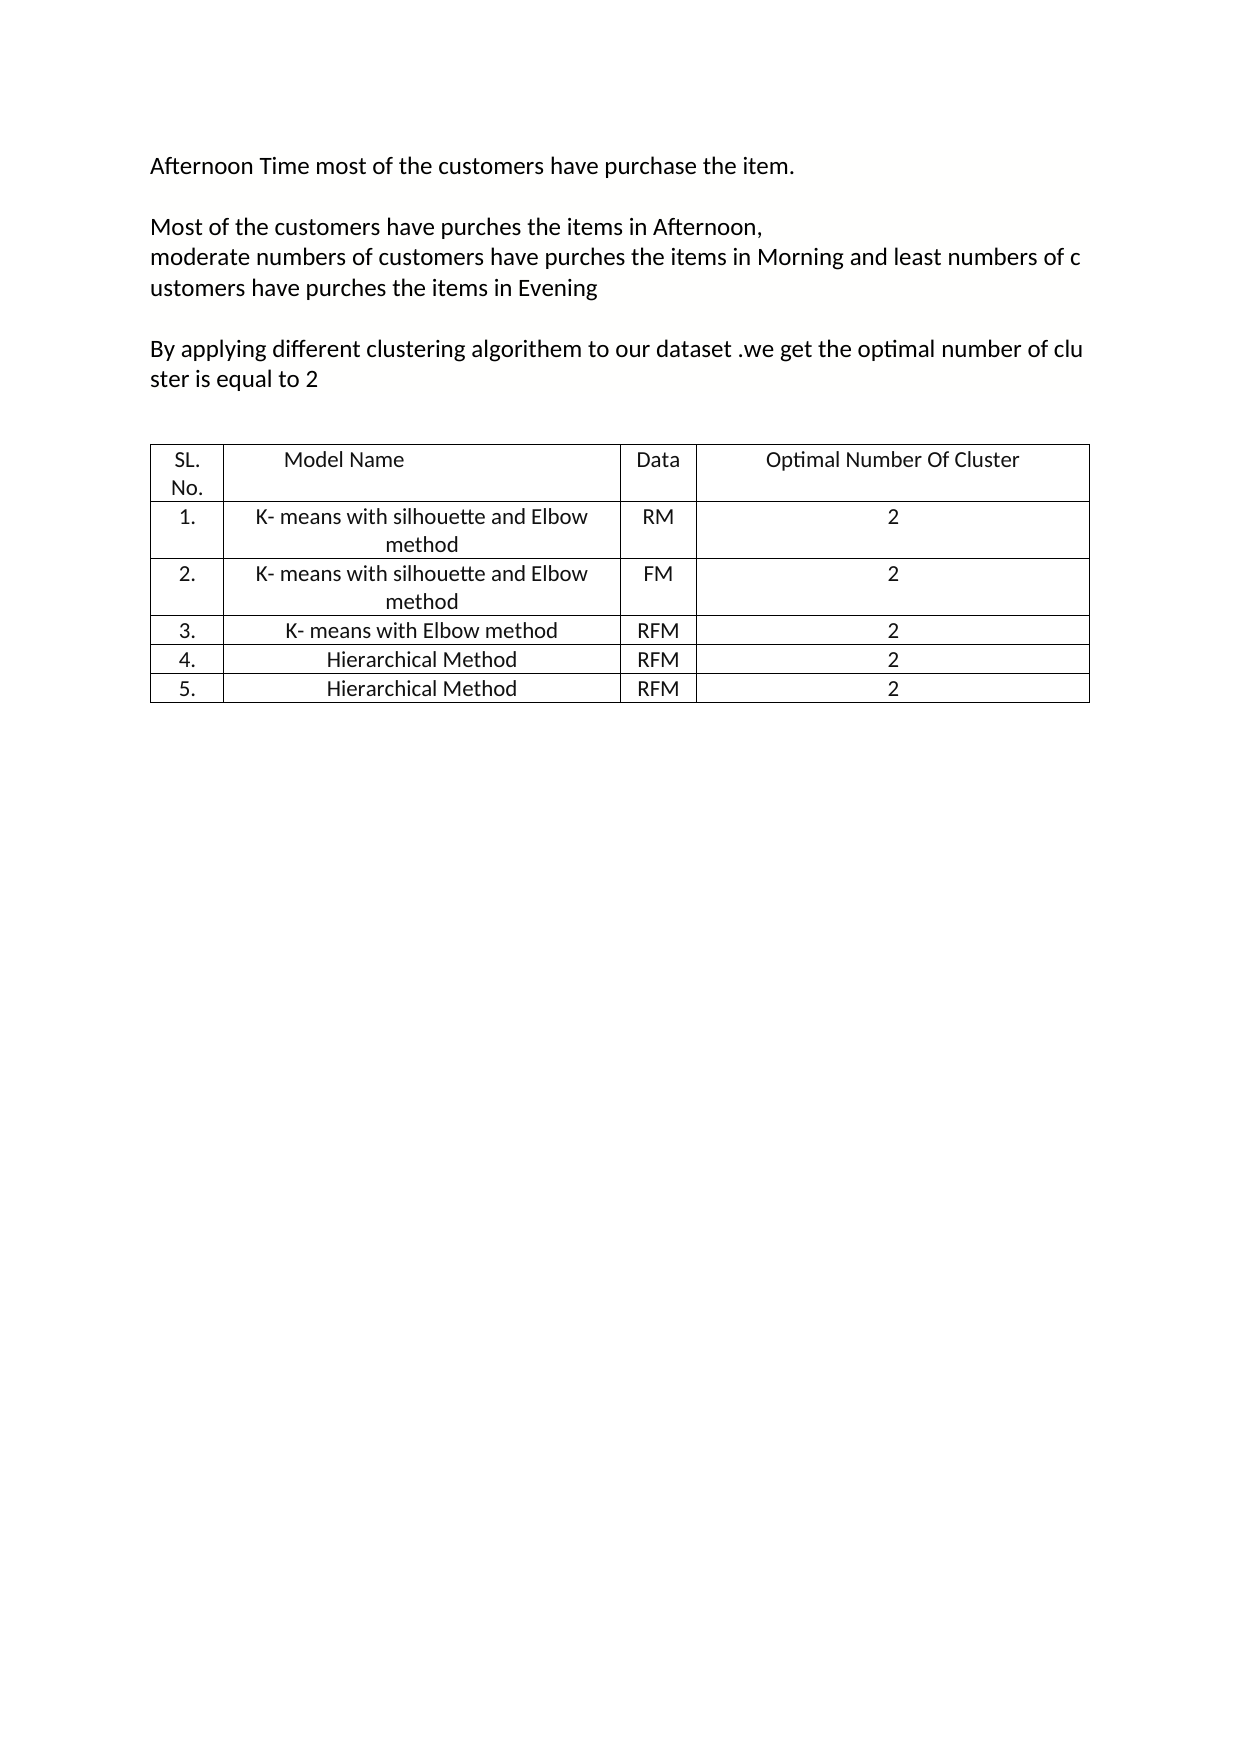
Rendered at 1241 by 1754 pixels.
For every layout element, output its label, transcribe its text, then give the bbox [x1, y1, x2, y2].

table_cell K- means with Elbow method [224, 616, 620, 644]
table_cell 4. [151, 645, 223, 673]
table_header SL. No. [151, 445, 223, 501]
table_header Optimal Number Of Cluster [697, 445, 1089, 501]
table_cell Hierarchical Method [224, 645, 620, 673]
table_cell 2 [697, 559, 1089, 615]
table_cell 2 [697, 645, 1089, 673]
table_header Data [621, 445, 696, 501]
table_cell K- means with silhouette and Elbow method [224, 559, 620, 615]
text By applying different clustering algorithem to our dataset .we get the optimal number of cluster is equal to 2 [150, 333, 1090, 394]
table_cell RM [621, 502, 696, 558]
table_cell 2. [151, 559, 223, 615]
table_cell RFM [621, 645, 696, 673]
text Most of the customers have purches the items in Afternoon, moderate numbers of customers have purches the items in Morning and least numbers of customers have purches the items in Evening [150, 211, 1090, 303]
table_cell FM [621, 559, 696, 615]
table_cell 5. [151, 674, 223, 702]
table_cell RFM [621, 616, 696, 644]
table_cell K- means with silhouette and Elbow method [224, 502, 620, 558]
table_cell 2 [697, 502, 1089, 558]
table_cell Hierarchical Method [224, 674, 620, 702]
table_cell 1. [151, 502, 223, 558]
table_header Model Name [224, 445, 620, 501]
table_cell 2 [697, 674, 1089, 702]
table_cell 2 [697, 616, 1089, 644]
text Afternoon Time most of the customers have purchase the item. [150, 150, 1090, 181]
table_cell RFM [621, 674, 696, 702]
table_cell 3. [151, 616, 223, 644]
